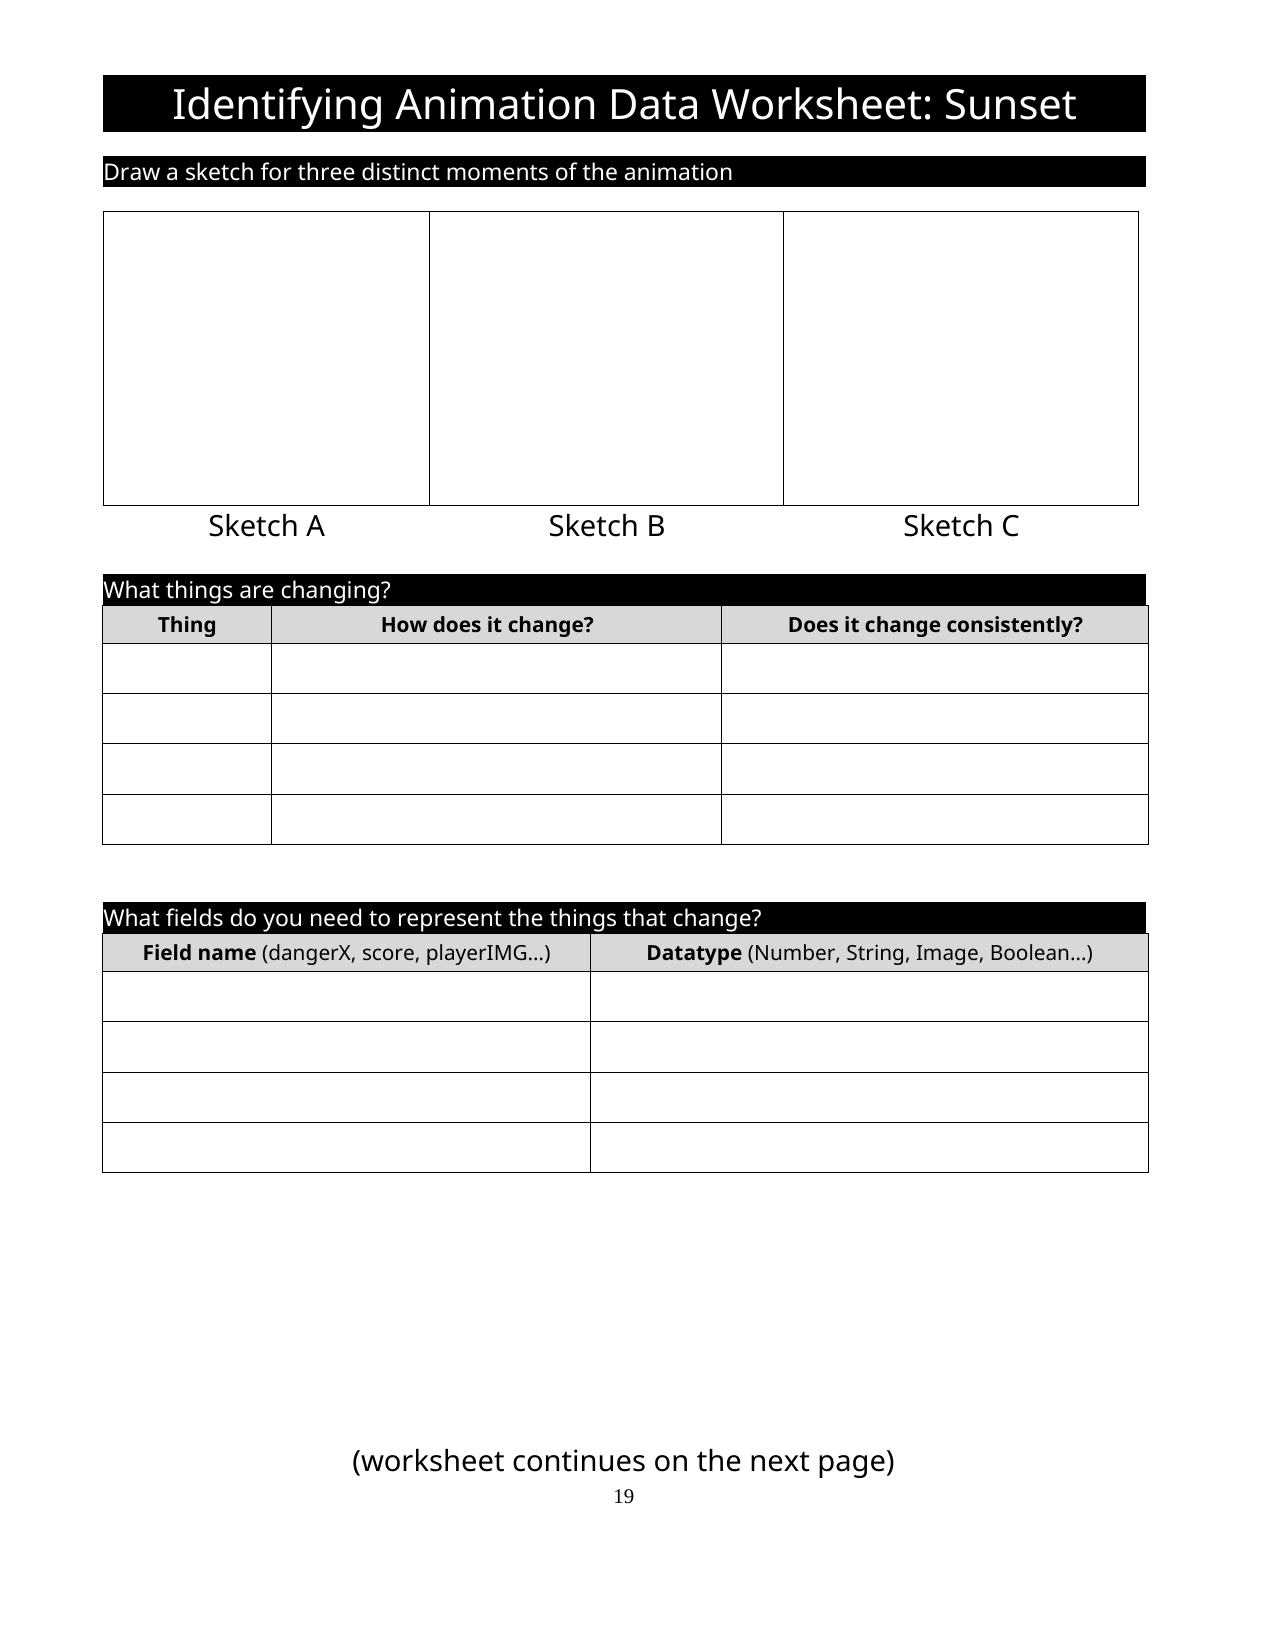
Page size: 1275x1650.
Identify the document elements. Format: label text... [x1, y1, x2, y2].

table_cell [722, 644, 1148, 693]
subtitle Identifying Animation Data Worksheet: Sunset [103, 75, 1146, 132]
subtitle What things are changing? [103, 574, 1146, 605]
table_cell [103, 694, 271, 743]
table_cell [103, 1073, 590, 1122]
table_cell [103, 744, 271, 794]
table_header Datatype (Number, String, Image, Boolean…) [591, 934, 1148, 971]
table_cell Sketch A [103, 506, 429, 545]
table_cell [722, 795, 1148, 844]
table_cell [591, 1123, 1148, 1172]
table_cell Sketch B [430, 506, 784, 545]
table_cell [722, 744, 1148, 794]
table_header How does it change? [272, 606, 721, 643]
table_header [104, 212, 429, 504]
table_cell [272, 795, 721, 844]
table_cell [103, 644, 271, 693]
table_cell [722, 694, 1148, 743]
subtitle Draw a sketch for three distinct moments of the animation [103, 156, 1146, 187]
table_cell [103, 795, 271, 844]
table_header Field name (dangerX, score, playerIMG…) [103, 934, 590, 971]
table_cell [272, 694, 721, 743]
table_cell [272, 644, 721, 693]
table_cell [591, 972, 1148, 1021]
table_header Does it change consistently? [722, 606, 1148, 643]
table_cell [103, 972, 590, 1021]
table_header Thing [103, 606, 271, 643]
table_cell [103, 1022, 590, 1072]
table_cell [103, 1123, 590, 1172]
subtitle What fields do you need to represent the things that change? [103, 902, 1146, 933]
table_cell [591, 1022, 1148, 1072]
table_header [430, 212, 783, 504]
table_cell [591, 1073, 1148, 1122]
table_cell Sketch C [784, 506, 1138, 545]
table_cell [272, 744, 721, 794]
table_header [784, 212, 1138, 504]
text (worksheet continues on the next page) [103, 1440, 1144, 1479]
